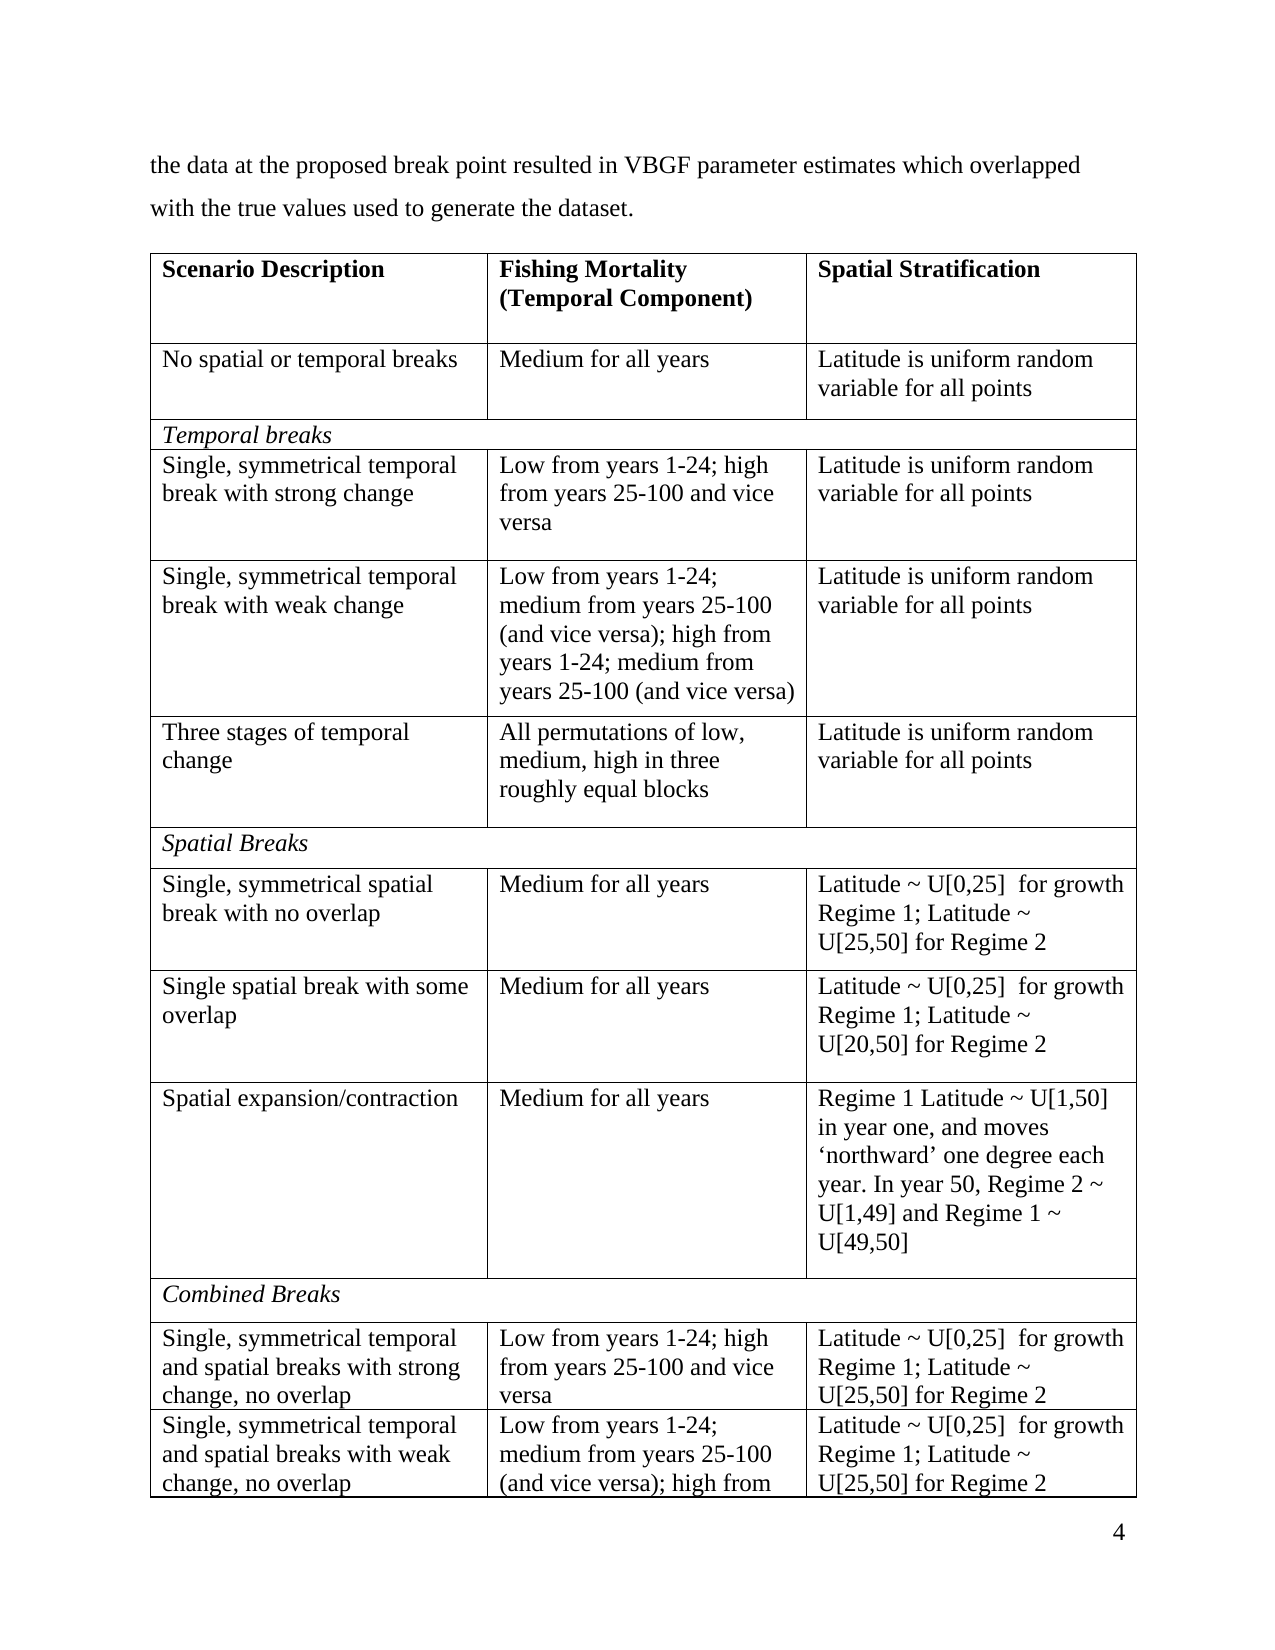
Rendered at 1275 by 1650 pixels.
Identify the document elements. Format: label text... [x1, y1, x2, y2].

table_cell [807, 1410, 1136, 1496]
table_cell Combined Breaks [151, 1279, 1136, 1322]
table_cell Regime 1 Latitude ~ U[1,50] in year one, and moves ‘northward’ one degree each year. In year 50, Regime 2 ~ U[1,49] and Regime 1 ~ U[49,50] [807, 1083, 1136, 1278]
table_cell Single, symmetrical temporal and spatial breaks with strong change, no overlap [151, 1323, 487, 1409]
table_cell Single, symmetrical temporal break with weak change [151, 561, 487, 716]
table_cell Latitude is uniform random variable for all points [807, 717, 1136, 827]
table_cell Medium for all years [488, 971, 806, 1082]
table_cell Latitude ~ U[0,25] for growth Regime 1; Latitude ~ U[25,50] for Regime 2 [807, 869, 1136, 970]
table_cell Spatial expansion/contraction [151, 1083, 487, 1278]
table_cell Three stages of temporal change [151, 717, 487, 827]
table_cell Temporal breaks [151, 420, 1136, 449]
table_cell Low from years 1-24; medium from years 25-100 (and vice versa); high from years 1-24; medium from years 25-100 (and vice versa) [488, 561, 806, 716]
table_cell Spatial Breaks [151, 828, 1136, 868]
table_cell Single spatial break with some overlap [151, 971, 487, 1082]
table_cell Latitude ~ U[0,25] for growth Regime 1; Latitude ~ U[20,50] for Regime 2 [807, 971, 1136, 1082]
table_cell Single, symmetrical temporal break with strong change [151, 450, 487, 560]
table_header Fishing Mortality (Temporal Component) [488, 254, 806, 343]
table_cell Medium for all years [488, 344, 806, 419]
table_header Spatial Stratification [807, 254, 1136, 343]
table_cell Single, symmetrical spatial break with no overlap [151, 869, 487, 970]
table_header Scenario Description [151, 254, 487, 343]
table_cell Latitude is uniform random variable for all points [807, 450, 1136, 560]
table_cell Latitude is uniform random variable for all points [807, 344, 1136, 419]
table_cell Low from years 1-24; high from years 25-100 and vice versa [488, 1323, 806, 1409]
table_cell Latitude ~ U[0,25] for growth Regime 1; Latitude ~ U[25,50] for Regime 2 [807, 1323, 1136, 1409]
table_cell Medium for all years [488, 1083, 806, 1278]
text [150, 150, 1125, 222]
table_cell Latitude is uniform random variable for all points [807, 561, 1136, 716]
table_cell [151, 1410, 487, 1496]
table_cell Low from years 1-24; high from years 25-100 and vice versa [488, 450, 806, 560]
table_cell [488, 1410, 806, 1496]
table_cell No spatial or temporal breaks [151, 344, 487, 419]
table_cell All permutations of low, medium, high in three roughly equal blocks [488, 717, 806, 827]
table_cell Medium for all years [488, 869, 806, 970]
